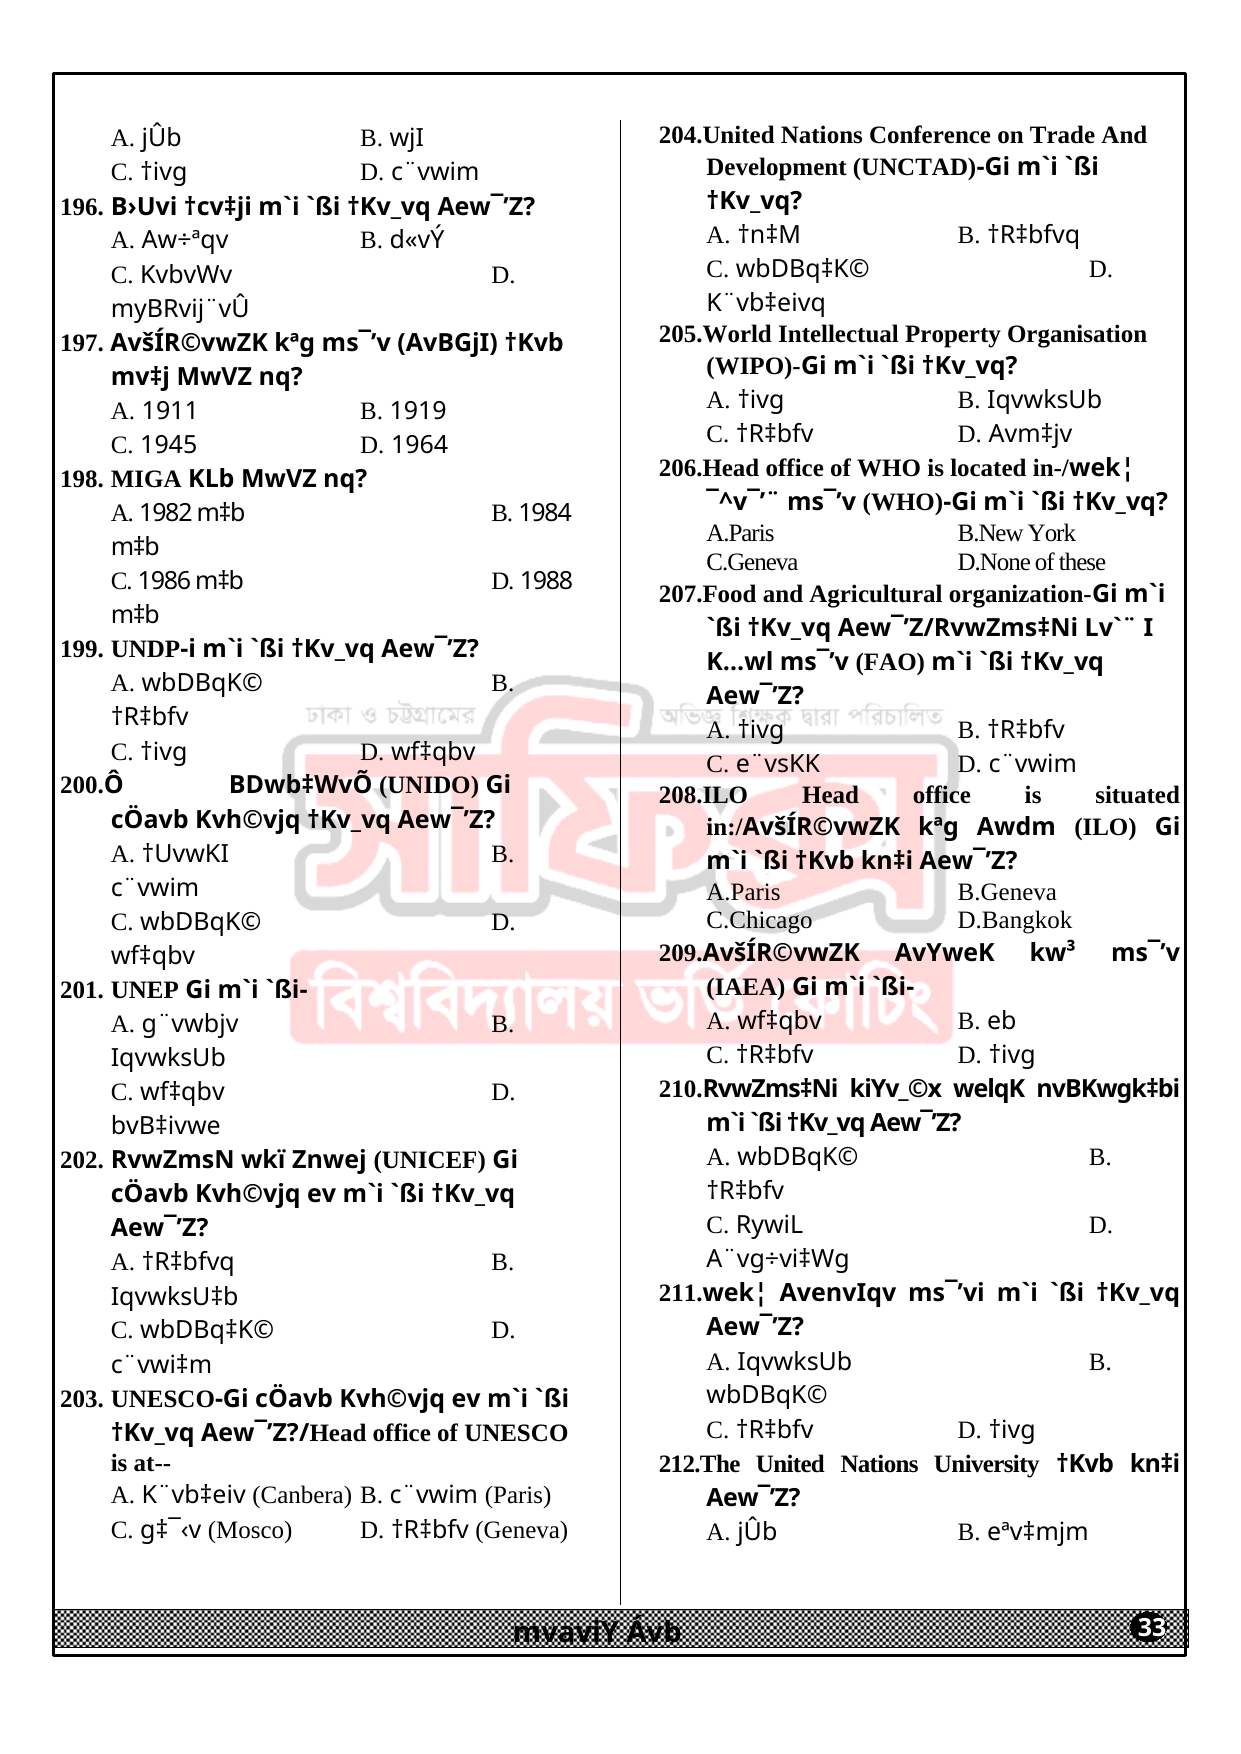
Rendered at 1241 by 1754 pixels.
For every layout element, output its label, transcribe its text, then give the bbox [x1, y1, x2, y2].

text A. †n‡M B. †R‡bfvq C. wbDBq‡K© D. K¨vb‡eivq [658, 217, 1180, 319]
text A. g¨vwbjv B. IqvwksUb C. wf‡qbv D. bvB‡ivwe [60, 1006, 582, 1142]
text 203. UNESCO-Gi cÖavb Kvh©vjq ev m`i `ßi †Kv_vq Aew¯’Z?/Head office of UNESCO is at-- [60, 1380, 582, 1477]
text A. †UvwKI B. c¨vwim C. wbDBqK© D. wf‡qbv [60, 835, 582, 972]
text 196. B›Uvi †cv‡ji m`i `ßi †Kv_vq Aew¯’Z? [60, 188, 582, 222]
text A. jÛb B. eªv‡mjm [658, 1513, 1180, 1547]
text 199. UNDP-i m`i `ßi †Kv_vq Aew¯’Z? [60, 631, 582, 665]
text 207.Food and Agricultural organization-Gi m`i `ßi †Kv_vq Aew¯’Z/RvwZms‡Ni Lv`¨ I K…wl ms¯’v (FAO) m`i `ßi †Kv_vq Aew¯’Z? [658, 576, 1180, 712]
text A. Aw÷ªqv B. d«vÝ C. KvbvWv D. myBRvij¨vÛ [60, 222, 582, 324]
text C. e¨vsKK D. c¨vwim [658, 746, 1180, 780]
text A. wbDBqK© B. †R‡bfv [658, 1139, 1180, 1207]
text A. wf‡qbv B. eb [658, 1002, 1180, 1037]
text 204.United Nations Conference on Trade And Development (UNCTAD)-Gi m`i `ßi †Kv_vq? [658, 120, 1180, 217]
text 200.Ô BDwb‡WvÕ (UNIDO) Gi cÖavb Kvh©vjq †Kv_vq Aew¯’Z? [60, 767, 582, 835]
text 198. MIGA KLb MwVZ nq? [60, 461, 582, 495]
text 209.AvšÍR©vwZK AvYweK kw³ ms¯’v (IAEA) Gi m`i `ßi- [658, 934, 1180, 1002]
text A. wbDBqK© B. †R‡bfv C. †ivg D. wf‡qbv [60, 665, 582, 767]
text A. jÛb B. wjI C. †ivg D. c¨vwim [60, 120, 582, 188]
text 206.Head office of WHO is located in-/wek¦ ¯^v¯’¨ ms¯’v (WHO)-Gi m`i `ßi †Kv_vq? [658, 450, 1180, 518]
text A. †ivg B. †R‡bfv [658, 712, 1180, 746]
text A.Paris B.Geneva [658, 877, 1180, 906]
text C. g‡¯‹v (Mosco) D. †R‡bfv (Geneva) [60, 1511, 582, 1545]
text C.Chicago D.Bangkok [658, 906, 1180, 934]
text C.Geneva D.None of these [658, 547, 1180, 576]
text 201. UNEP Gi m`i `ßi- [60, 972, 582, 1006]
text C. †R‡bfv D. †ivg [658, 1037, 1180, 1071]
text C. †R‡bfv D. †ivg [658, 1411, 1180, 1445]
text A. K¨vb‡eiv (Canbera) B. c¨vwim (Paris) [60, 1477, 582, 1511]
text A. 1911 B. 1919 C. 1945 D. 1964 [60, 392, 582, 461]
text 205.World Intellectual Property Organisation (WIPO)-Gi m`i `ßi †Kv_vq? [658, 319, 1180, 382]
text 202. RvwZmsN wkï Znwej (UNICEF) Gi cÖavb Kvh©vjq ev m`i `ßi †Kv_vq Aew¯’Z? [60, 1142, 582, 1244]
text 212.The United Nations University †Kvb kn‡i Aew¯’Z? [658, 1445, 1180, 1513]
text 211.wek¦ AvenvIqv ms¯’vi m`i `ßi †Kv_vq Aew¯’Z? [658, 1275, 1180, 1343]
text A.Paris B.New York [658, 518, 1180, 547]
text A. 1982 m‡b B. 1984 m‡b C. 1986 m‡b D. 1988 m‡b [60, 495, 582, 631]
text A. †ivg B. IqvwksUb C. †R‡bfv D. Avm‡jv [658, 382, 1180, 450]
text 197. AvšÍR©vwZK kªg ms¯’v (AvBGjI) †Kvb mv‡j MwVZ nq? [60, 324, 582, 392]
text 208.ILO Head office is situated in:/AvšÍR©vwZK kªg Awdm (ILO) Gi m`i `ßi †Kvb kn‡i Aew¯’Z? [658, 780, 1180, 877]
picture [55, 1610, 1184, 1647]
text A. †R‡bfvq B. IqvwksU‡b C. wbDBq‡K© D. c¨vwi‡m [60, 1244, 582, 1380]
text C. RywiL D. A¨vg÷vi‡Wg [658, 1207, 1180, 1275]
text 210.RvwZms‡Ni kiYv_©x welqK nvBKwgk‡bi m`i `ßi †Kv_vq Aew¯’Z? [658, 1071, 1180, 1139]
text A. IqvwksUb B. wbDBqK© [658, 1343, 1180, 1411]
